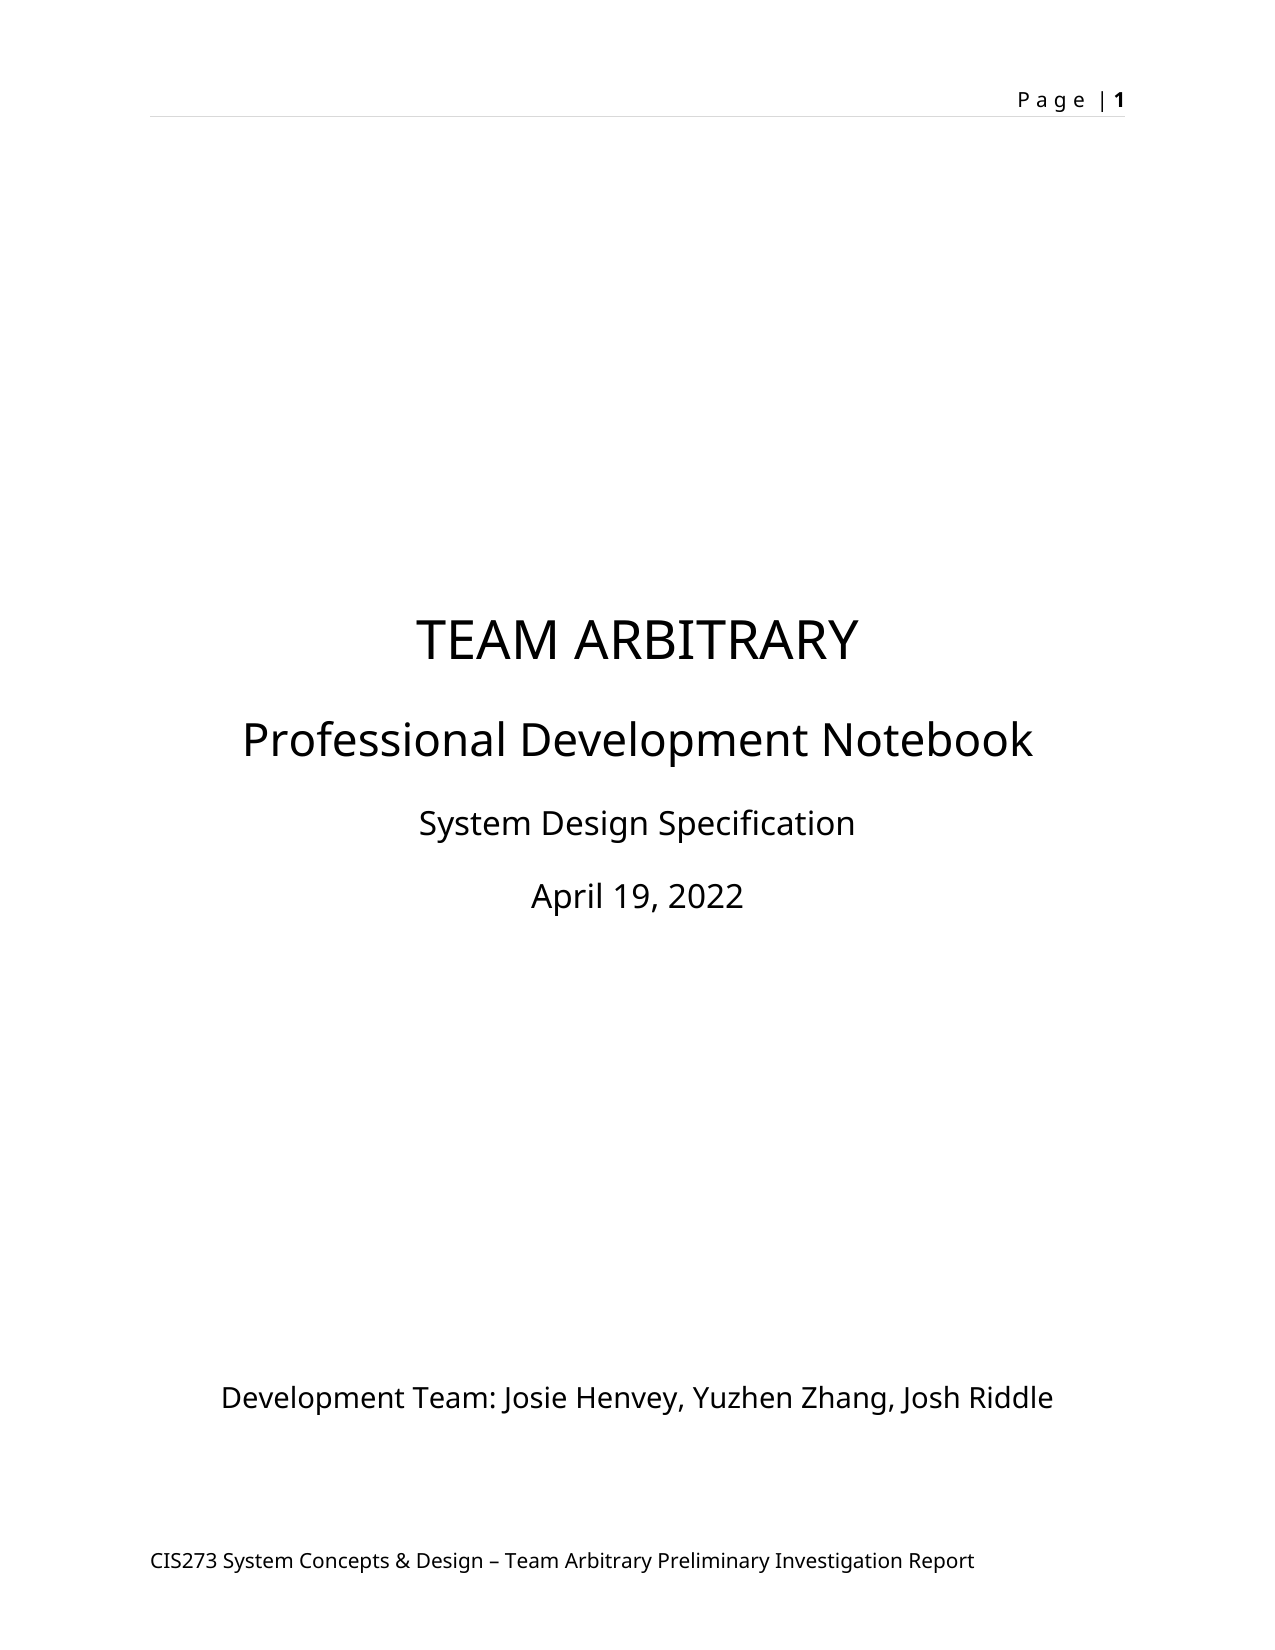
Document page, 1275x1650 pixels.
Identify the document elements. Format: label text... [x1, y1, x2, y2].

text System Design Specification [150, 799, 1125, 845]
text April 19, 2022 [150, 872, 1125, 918]
text TEAM ARBITRARY [150, 601, 1125, 675]
text Professional Development Notebook [150, 707, 1125, 769]
text Development Team: Josie Henvey, Yuzhen Zhang, Josh Riddle [150, 1377, 1125, 1417]
